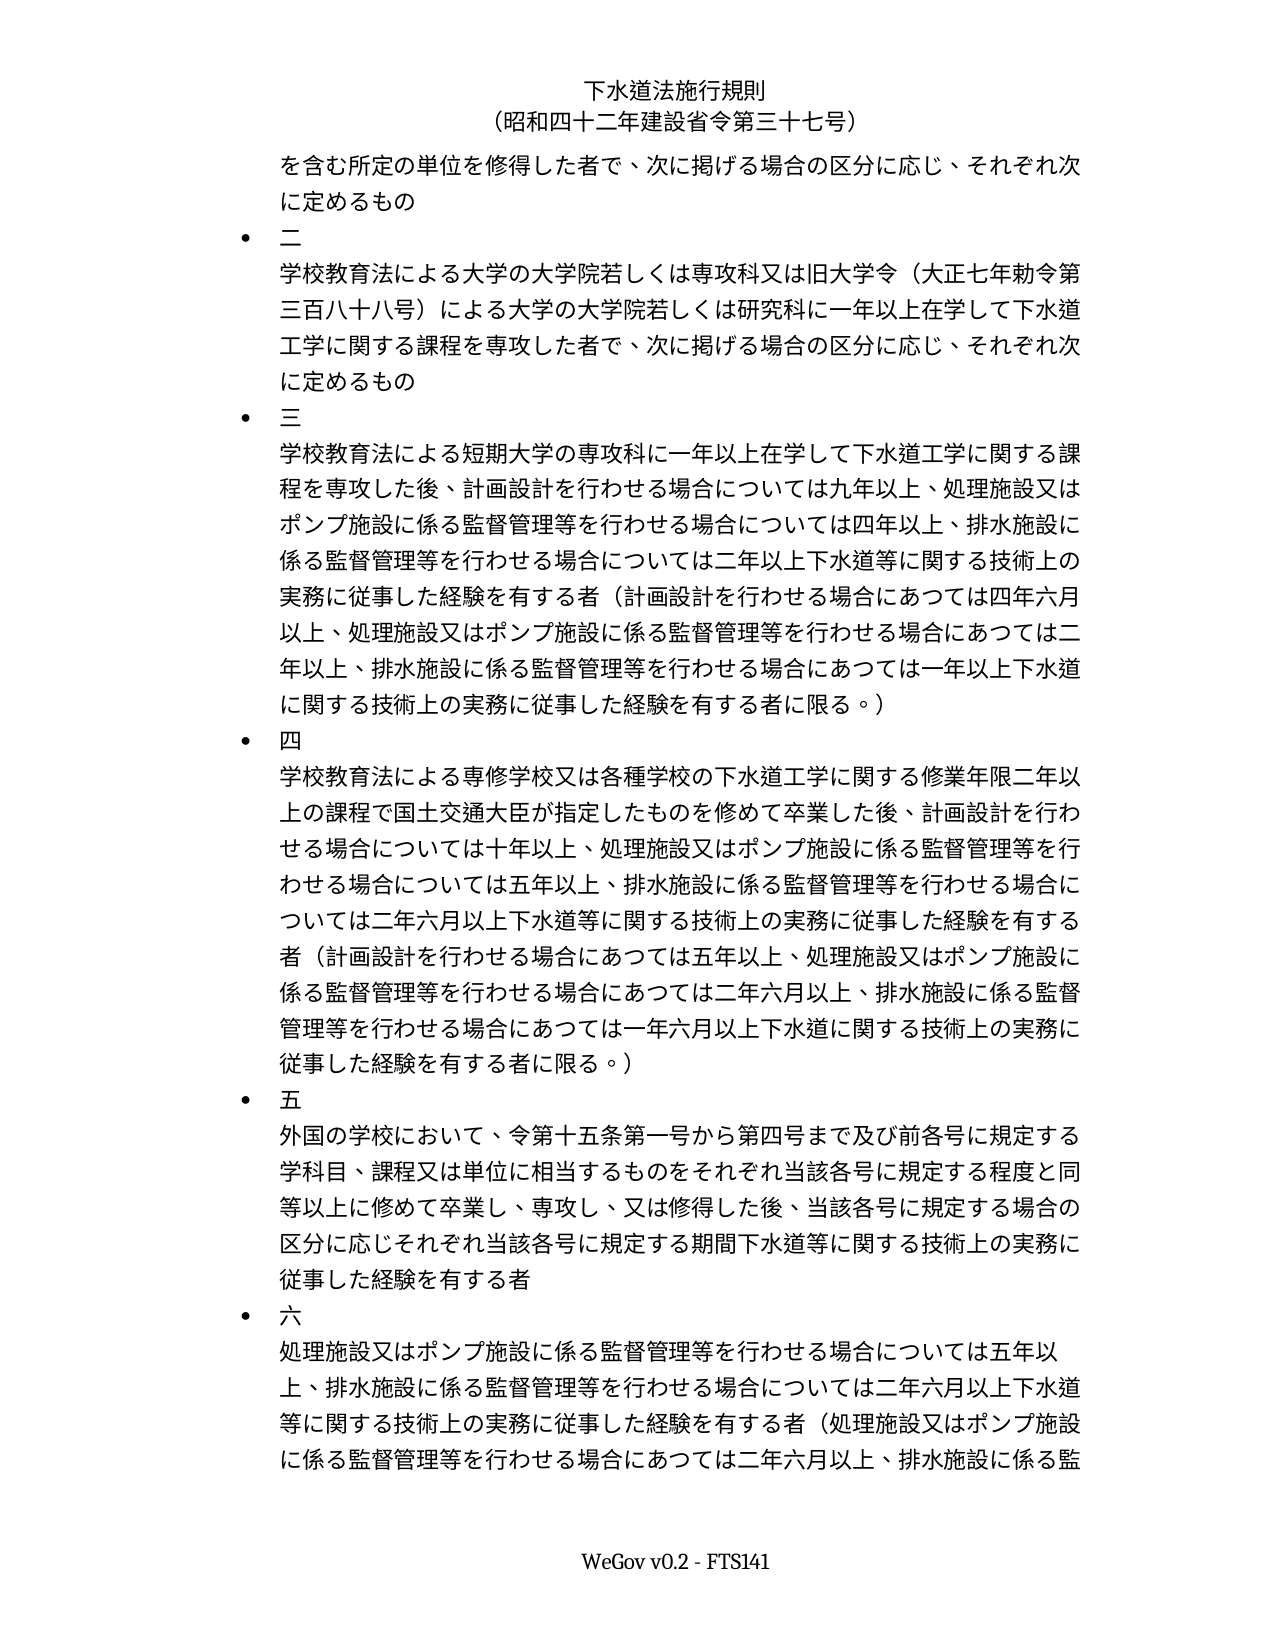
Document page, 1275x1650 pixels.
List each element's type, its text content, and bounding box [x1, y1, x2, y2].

list 一 学校教育法（昭和二十二年法律第二十六号）による大学（短期大学を除く。以下次号において同じ。）の大学院に五年以上在学して下水道工学に関する単位を含む所定の単位を修得した者で、次に掲げる場合の区分に応じ、それぞれ次に定めるもの [242, 150, 1087, 217]
list 三 学校教育法による短期大学の専攻科に一年以上在学して下水道工学に関する課程を専攻した後、計画設計を行わせる場合については九年以上、処理施設又はポンプ施設に係る監督管理等を行わせる場合については四年以上、排水施設に係る監督管理等を行わせる場合については二年以上下水道等に関する技術上の実務に従事した経験を有する者（計画設計を行わせる場合にあつては四年六月以上、処理施設又はポンプ施設に係る監督管理等を行わせる場合にあつては二年以上、排水施設に係る監督管理等を行わせる場合にあつては一年以上下水道に関する技術上の実務に従事した経験を有する者に限る。） [242, 402, 1087, 720]
list 五 外国の学校において、令第十五条第一号から第四号まで及び前各号に規定する学科目、課程又は単位に相当するものをそれぞれ当該各号に規定する程度と同等以上に修めて卒業し、専攻し、又は修得した後、当該各号に規定する場合の区分に応じそれぞれ当該各号に規定する期間下水道等に関する技術上の実務に従事した経験を有する者 [242, 1084, 1087, 1295]
list 二 学校教育法による大学の大学院若しくは専攻科又は旧大学令（大正七年勅令第三百八十八号）による大学の大学院若しくは研究科に一年以上在学して下水道工学に関する課程を専攻した者で、次に掲げる場合の区分に応じ、それぞれ次に定めるもの [242, 222, 1087, 397]
list 四 学校教育法による専修学校又は各種学校の下水道工学に関する修業年限二年以上の課程で国土交通大臣が指定したものを修めて卒業した後、計画設計を行わせる場合については十年以上、処理施設又はポンプ施設に係る監督管理等を行わせる場合については五年以上、排水施設に係る監督管理等を行わせる場合については二年六月以上下水道等に関する技術上の実務に従事した経験を有する者（計画設計を行わせる場合にあつては五年以上、処理施設又はポンプ施設に係る監督管理等を行わせる場合にあつては二年六月以上、排水施設に係る監督管理等を行わせる場合にあつては一年六月以上下水道に関する技術上の実務に従事した経験を有する者に限る。） [242, 725, 1087, 1080]
